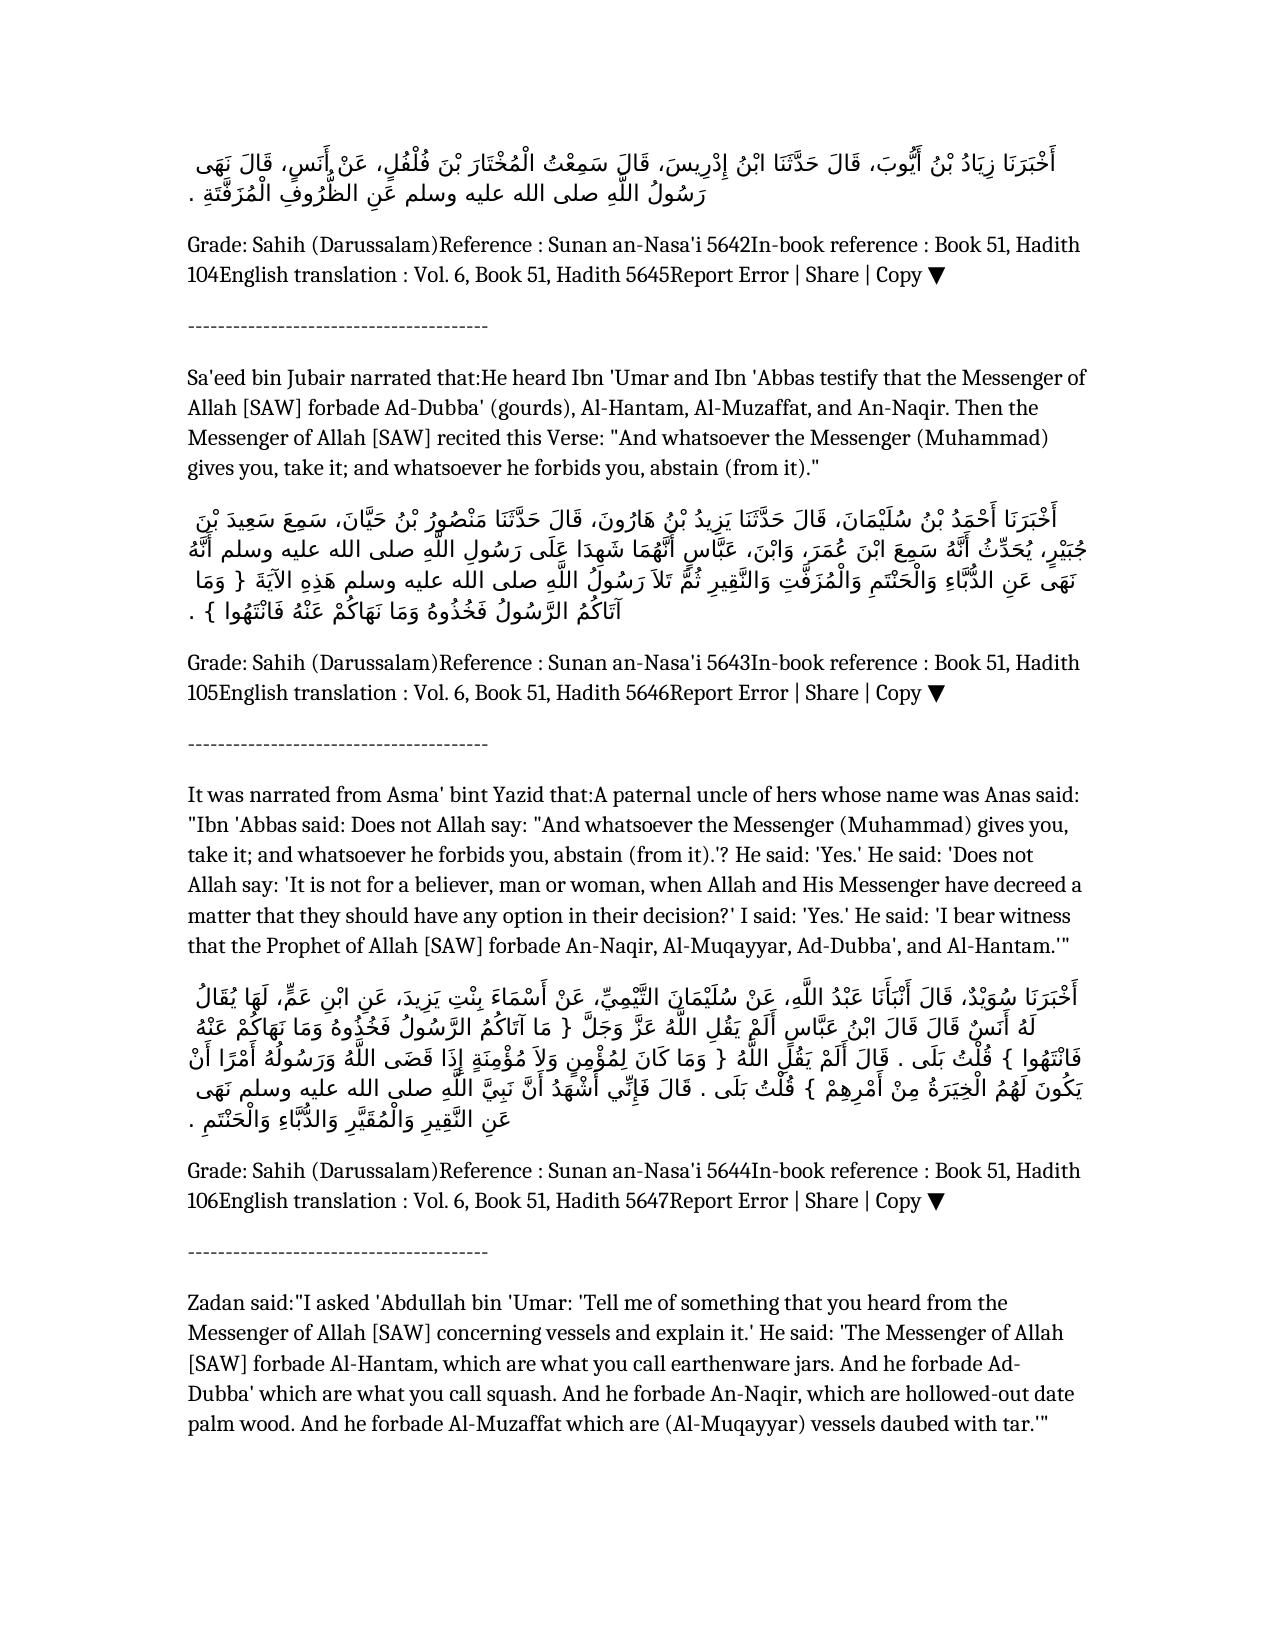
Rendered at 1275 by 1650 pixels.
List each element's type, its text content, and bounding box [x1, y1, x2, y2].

text Grade: Sahih (Darussalam)Reference : Sunan an-Nasa'i 5643In-book reference : Book 51, Hadith 105English translation : Vol. 6, Book 51, Hadith 5646Report Error | Share | Copy ▼ [187, 649, 1087, 706]
text Grade: Sahih (Darussalam)Reference : Sunan an-Nasa'i 5642In-book reference : Book 51, Hadith 104English translation : Vol. 6, Book 51, Hadith 5645Report Error | Share | Copy ▼ [187, 232, 1087, 289]
text Grade: Sahih (Darussalam)Reference : Sunan an-Nasa'i 5644In-book reference : Book 51, Hadith 106English translation : Vol. 6, Book 51, Hadith 5647Report Error | Share | Copy ▼ [187, 1158, 1087, 1214]
text أَخْبَرَنَا أَحْمَدُ بْنُ سُلَيْمَانَ، قَالَ حَدَّثَنَا يَزِيدُ بْنُ هَارُونَ، قَالَ حَدَّثَنَا مَنْصُورُ بْنُ حَيَّانَ، سَمِعَ سَعِيدَ بْنَ جُبَيْرٍ، يُحَدِّثُ أَنَّهُ سَمِعَ ابْنَ عُمَرَ، وَابْنَ، عَبَّاسٍ أَنَّهُمَا شَهِدَا عَلَى رَسُولِ اللَّهِ صلى الله عليه وسلم أَنَّهُ نَهَى عَنِ الدُّبَّاءِ وَالْحَنْتَمِ وَالْمُزَفَّتِ وَالنَّقِيرِ ثُمَّ تَلاَ رَسُولُ اللَّهِ صلى الله عليه وسلم هَذِهِ الآيَةَ ‏{‏ وَمَا آتَاكُمُ الرَّسُولُ فَخُذُوهُ وَمَا نَهَاكُمْ عَنْهُ فَانْتَهُوا ‏}‏ ‏.‏ [187, 506, 1087, 624]
text ---------------------------------------- [187, 313, 1087, 340]
text ---------------------------------------- [187, 731, 1087, 757]
text ---------------------------------------- [187, 1239, 1087, 1265]
text أَخْبَرَنَا سُوَيْدٌ، قَالَ أَنْبَأَنَا عَبْدُ اللَّهِ، عَنْ سُلَيْمَانَ التَّيْمِيِّ، عَنْ أَسْمَاءَ بِنْتِ يَزِيدَ، عَنِ ابْنِ عَمٍّ، لَهَا يُقَالُ لَهُ أَنَسٌ قَالَ قَالَ ابْنُ عَبَّاسٍ أَلَمْ يَقُلِ اللَّهُ عَزَّ وَجَلَّ ‏{‏ مَا آتَاكُمُ الرَّسُولُ فَخُذُوهُ وَمَا نَهَاكُمْ عَنْهُ فَانْتَهُوا ‏}‏ قُلْتُ بَلَى ‏.‏ قَالَ أَلَمْ يَقُلِ اللَّهُ ‏{‏ وَمَا كَانَ لِمُؤْمِنٍ وَلاَ مُؤْمِنَةٍ إِذَا قَضَى اللَّهُ وَرَسُولُهُ أَمْرًا أَنْ يَكُونَ لَهُمُ الْخِيَرَةُ مِنْ أَمْرِهِمْ ‏}‏ قُلْتُ بَلَى ‏.‏ قَالَ فَإِنِّي أَشْهَدُ أَنَّ نَبِيَّ اللَّهِ صلى الله عليه وسلم نَهَى عَنِ النَّقِيرِ وَالْمُقَيَّرِ وَالدُّبَّاءِ وَالْحَنْتَمِ ‏.‏ [187, 984, 1087, 1133]
text Sa'eed bin Jubair narrated that:He heard Ibn 'Umar and Ibn 'Abbas testify that the Messenger of Allah [SAW] forbade Ad-Dubba' (gourds), Al-Hantam, Al-Muzaffat, and An-Naqir. Then the Messenger of Allah [SAW] recited this Verse: "And whatsoever the Messenger (Muhammad) gives you, take it; and whatsoever he forbids you, abstain (from it)." [187, 364, 1087, 481]
text Zadan said:"I asked 'Abdullah bin 'Umar: 'Tell me of something that you heard from the Messenger of Allah [SAW] concerning vessels and explain it.' He said: 'The Messenger of Allah [SAW] forbade Al-Hantam, which are what you call earthenware jars. And he forbade Ad-Dubba' which are what you call squash. And he forbade An-Naqir, which are hollowed-out date palm wood. And he forbade Al-Muzaffat which are (Al-Muqayyar) vessels daubed with tar.'" [187, 1290, 1087, 1437]
text أَخْبَرَنَا زِيَادُ بْنُ أَيُّوبَ، قَالَ حَدَّثَنَا ابْنُ إِدْرِيسَ، قَالَ سَمِعْتُ الْمُخْتَارَ بْنَ فُلْفُلٍ، عَنْ أَنَسٍ، قَالَ نَهَى رَسُولُ اللَّهِ صلى الله عليه وسلم عَنِ الظُّرُوفِ الْمُزَفَّتَةِ ‏.‏ [187, 150, 1087, 207]
text It was narrated from Asma' bint Yazid that:A paternal uncle of hers whose name was Anas said: "Ibn 'Abbas said: Does not Allah say: "And whatsoever the Messenger (Muhammad) gives you, take it; and whatsoever he forbids you, abstain (from it).'? He said: 'Yes.' He said: 'Does not Allah say: 'It is not for a believer, man or woman, when Allah and His Messenger have decreed a matter that they should have any option in their decision?' I said: 'Yes.' He said: 'I bear witness that the Prophet of Allah [SAW] forbade An-Naqir, Al-Muqayyar, Ad-Dubba', and Al-Hantam.'" [187, 782, 1087, 959]
